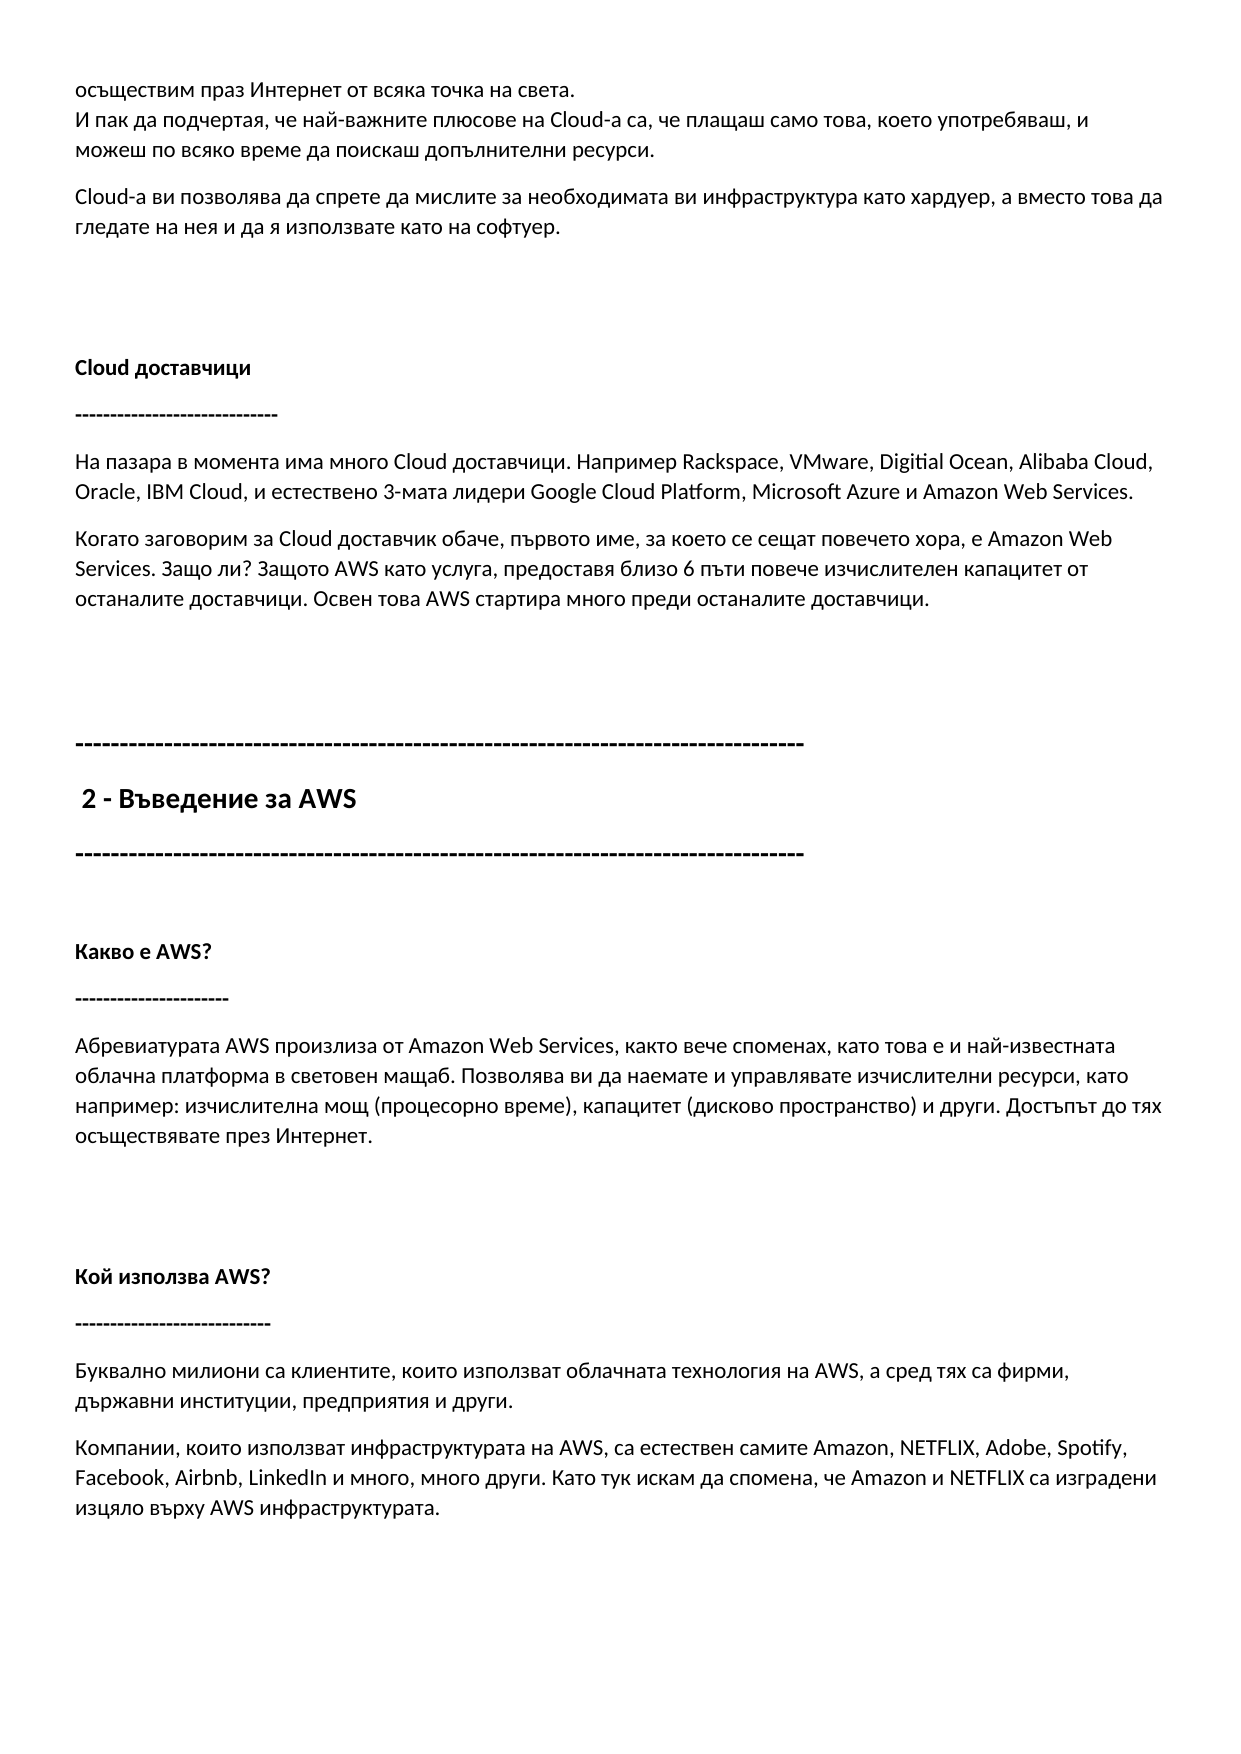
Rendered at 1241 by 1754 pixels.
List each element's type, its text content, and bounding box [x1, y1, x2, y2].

text На пазара в момента има много Cloud доставчици. Например Rackspace, VMware, Digitial Ocean, Alibaba Cloud, Oracle, IBM Cloud, и естествено 3-мата лидери Google Cloud Platform, Microsoft Azure и Amazon Web Services. [75, 447, 1165, 505]
text ---------------------------------------------------------------------------------- [75, 835, 1165, 871]
text 2 - Въведение за AWS [75, 780, 1165, 816]
text Компании, които използват инфраструктурата на AWS, са естествен самите Amazon, NETFLIX, Adobe, Spotify, Facebook, Airbnb, LinkedIn и много, много други. Като тук искам да спомена, че Amazon и NETFLIX са изградени изцяло върху AWS инфраструктурата. [75, 1433, 1165, 1521]
text Буквално милиони са клиентите, които използват облачната технология на AWS, а сред тях са фирми, държавни институции, предприятия и други. [75, 1356, 1165, 1414]
text Абревиатурата AWS произлиза от Amazon Web Services, както вече споменах, като това е и най-известната облачна платформа в световен мащаб. Позволява ви да наемате и управлявате изчислителни ресурси, като например: изчислителна мощ (процесорно време), капацитет (дисково пространство) и други. Достъпът до тях осъществявате през Интернет. [75, 1031, 1165, 1149]
text Когато заговорим за Cloud доставчик обаче, първото име, за което се сещат повечето хора, е Amazon Web Services. Защо ли? Защото AWS като услуга, предоставя близо 6 пъти повече изчислителен капацитет от останалите доставчици. Освен това AWS стартира много преди останалите доставчици. [75, 524, 1165, 612]
text Cloud-а ви позволява да спрете да мислите за необходимата ви инфраструктура като хардуер, а вместо това да гледате на нея и да я използвате като на софтуер. [75, 182, 1165, 241]
text ---------------------------- [75, 1309, 1165, 1337]
text Кой използва AWS? [75, 1262, 1165, 1290]
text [75, 75, 1165, 163]
text ---------------------------------------------------------------------------------- [75, 725, 1165, 761]
text Какво е AWS? [75, 937, 1165, 965]
text ----------------------------- [75, 400, 1165, 428]
text Cloud доставчици [75, 353, 1165, 381]
text ---------------------- [75, 984, 1165, 1012]
